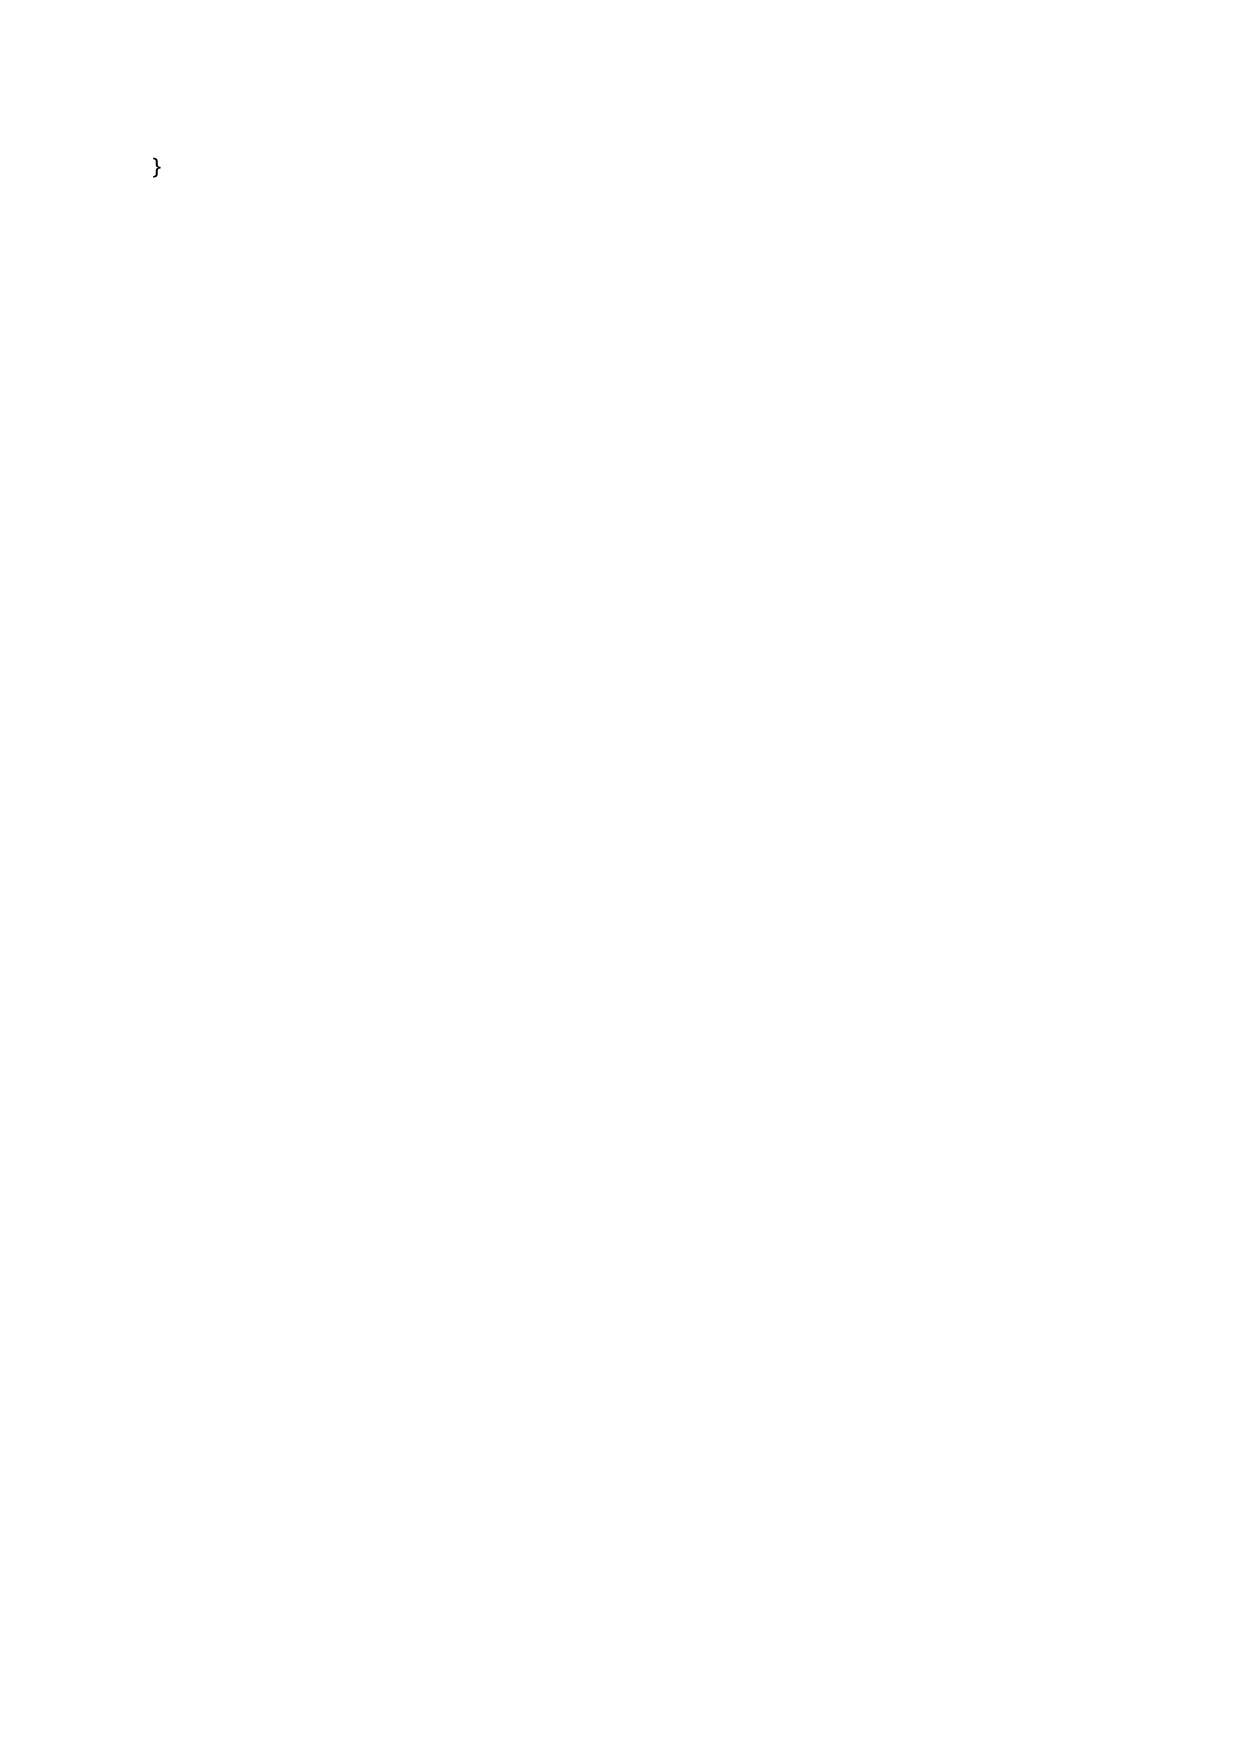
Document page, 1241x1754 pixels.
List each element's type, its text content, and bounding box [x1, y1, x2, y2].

text } [150, 150, 1090, 181]
